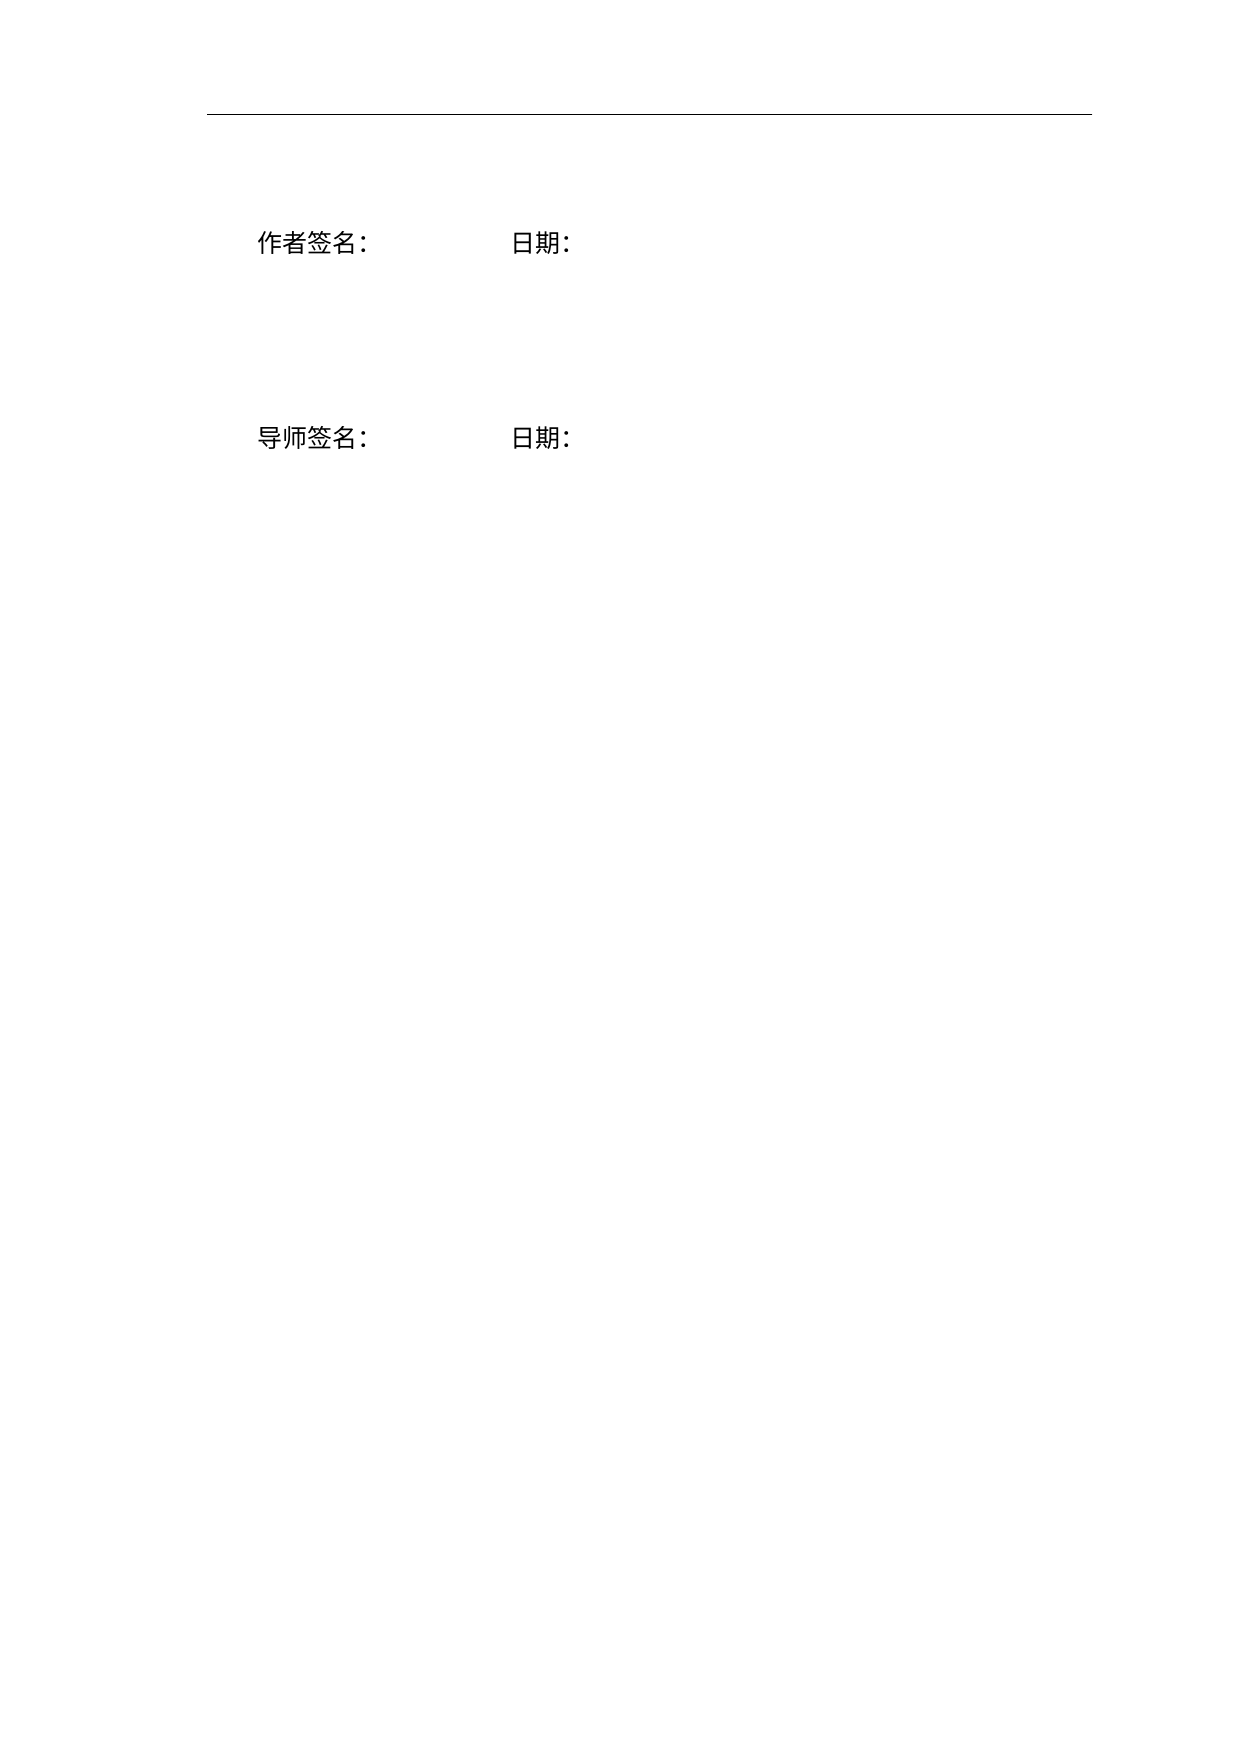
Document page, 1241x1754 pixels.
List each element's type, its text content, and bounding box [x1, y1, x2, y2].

text 作者签名： 日期： [207, 209, 1092, 274]
text 导师签名： 日期： [207, 404, 1092, 469]
